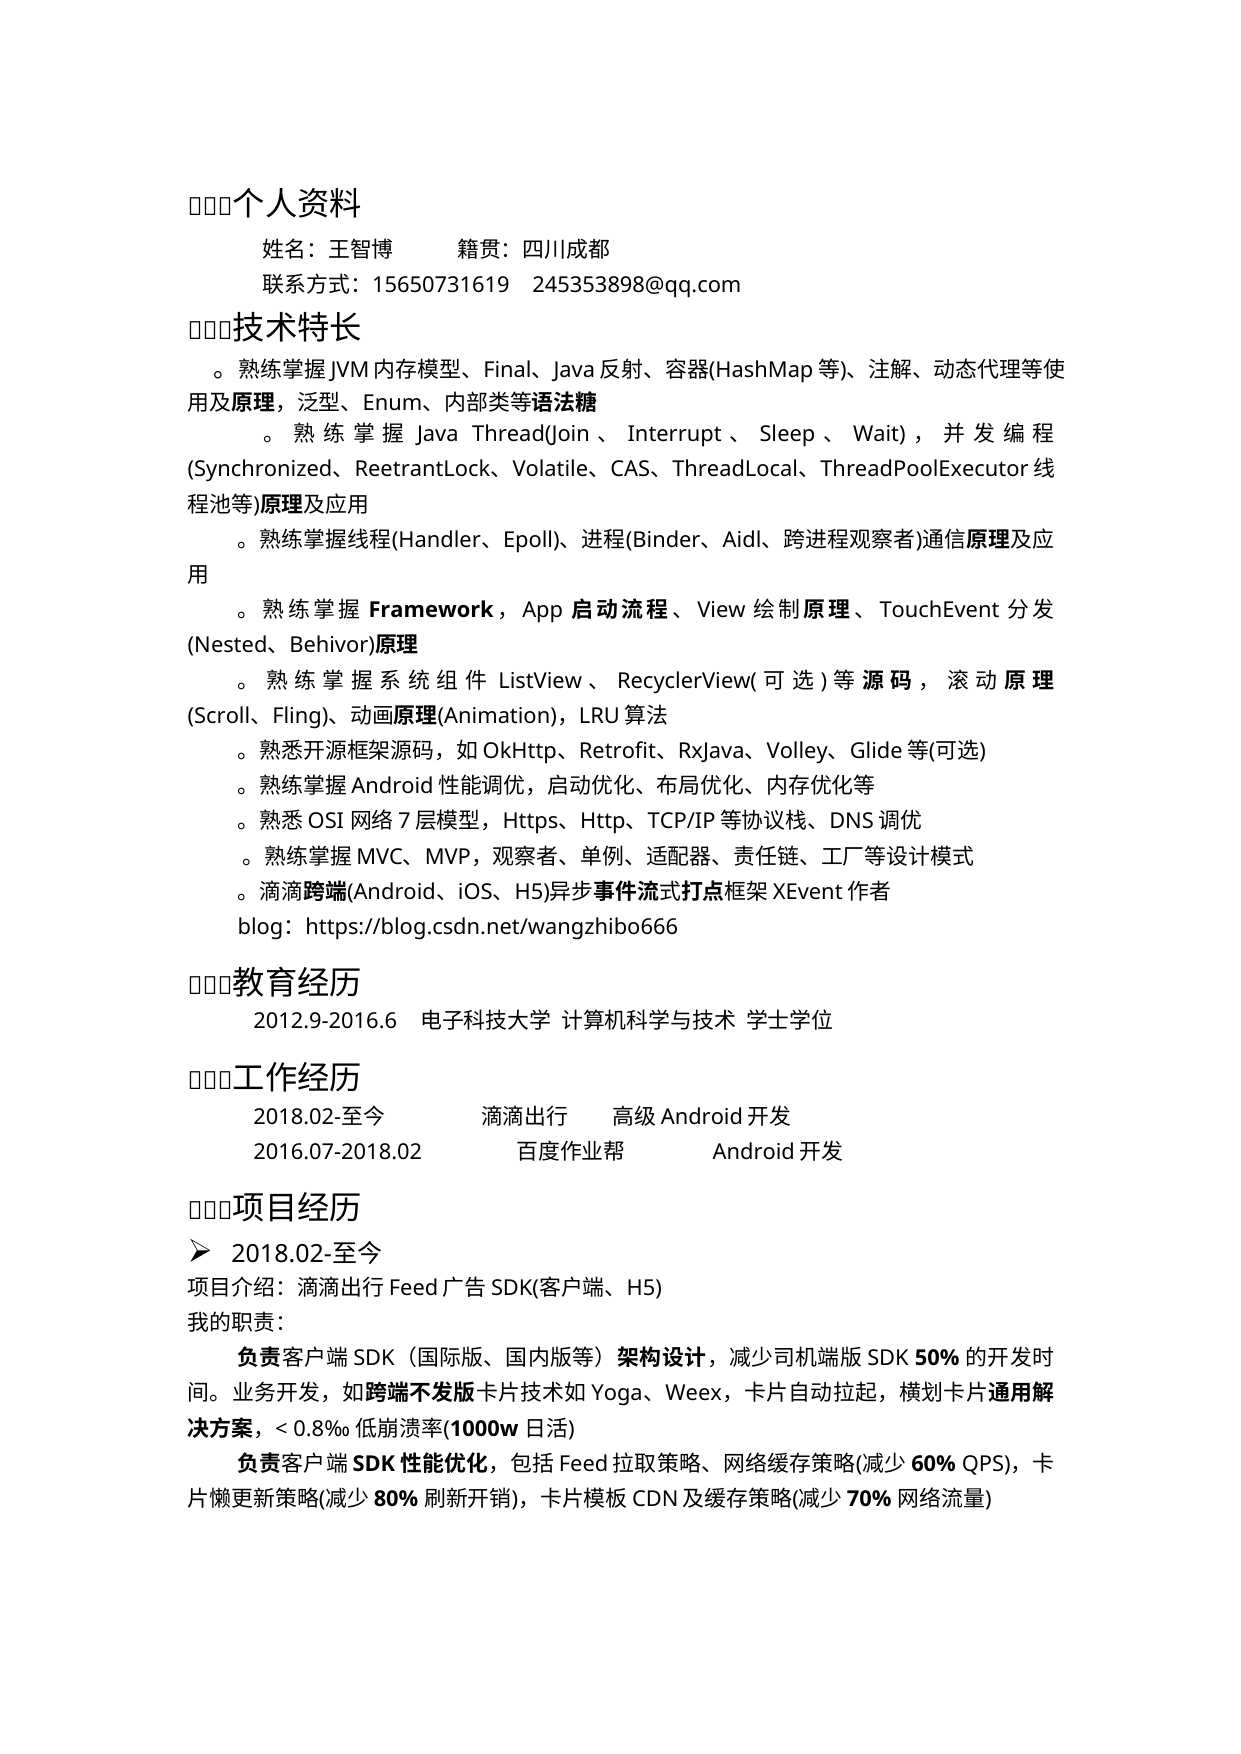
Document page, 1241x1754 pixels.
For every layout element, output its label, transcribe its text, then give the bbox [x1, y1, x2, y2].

text 。熟悉OSI 网络7层模型，Https、Http、TCP/IP等协议栈、DNS调优 [187, 803, 1055, 835]
list 2018.02-至今 [187, 1233, 1065, 1270]
text 负责客户端SDK性能优化，包括Feed拉取策略、网络缓存策略(减少60% QPS)，卡片懒更新策略(减少80% 刷新开销)，卡片模板CDN及缓存策略(减少70% 网络流量) [187, 1446, 1055, 1513]
text 。滴滴跨端(Android、iOS、H5)异步事件流式打点框架XEvent作者 [187, 874, 1055, 906]
text 2016.07-2018.02 百度作业帮 Android开发 [187, 1134, 1055, 1166]
text 。熟练掌握Java Thread(Join、Interrupt、Sleep、Wait)，并发编程(Synchronized、ReetrantLock、Volatile、CAS、ThreadLocal、ThreadPoolExecutor线程池等)原理及应用 [187, 416, 1055, 518]
text 2012.9-2016.6 电子科技大学 计算机科学与技术 学士学位 [187, 1003, 1055, 1035]
text 姓名：王智博 籍贯：四川成都 [262, 232, 1055, 264]
text 。熟练掌握系统组件ListView、RecyclerView(可选)等源码，滚动原理(Scroll、Fling)、动画原理(Animation)，LRU算法 [187, 663, 1055, 729]
text 技术特长 [187, 302, 1065, 348]
text 。熟练掌握Framework，App启动流程、View绘制原理、TouchEvent分发(Nested、Behivor)原理 [187, 592, 1055, 659]
text 工作经历 [187, 1053, 1065, 1099]
text 。熟练掌握Android性能调优，启动优化、布局优化、内存优化等 [187, 768, 1055, 800]
text 项目介绍：滴滴出行Feed广告SDK(客户端、H5) [187, 1270, 1055, 1302]
text 。熟练掌握线程(Handler、Epoll)、进程(Binder、Aidl、跨进程观察者)通信原理及应用 [187, 522, 1055, 589]
text 联系方式：15650731619 245353898@qq.com [262, 267, 1055, 299]
text 教育经历 [187, 957, 1065, 1003]
text 个人资料 [187, 179, 1065, 224]
text 。熟悉开源框架源码，如OkHttp、Retrofit、RxJava、Volley、Glide等(可选) [187, 733, 1055, 765]
text 负责客户端SDK（国际版、国内版等）架构设计，减少司机端版SDK 50% 的开发时间。业务开发，如跨端不发版卡片技术如Yoga、Weex，卡片自动拉起，横划卡片通用解决方案，< 0.8‰ 低崩溃率(1000w 日活) [187, 1340, 1055, 1442]
text blog：https://blog.csdn.net/wangzhibo666 [187, 909, 1055, 941]
text 。熟练掌握JVM内存模型、Final、Java反射、容器(HashMap等)、注解、动态代理等使用及原理，泛型、Enum、内部类等语法糖 [187, 348, 1065, 416]
text 我的职责： [187, 1305, 1055, 1337]
text 2018.02-至今 滴滴出行 高级Android开发 [187, 1099, 1054, 1131]
text 项目经历 [187, 1182, 1065, 1228]
text 。熟练掌握MVC、MVP，观察者、单例、适配器、责任链、工厂等设计模式 [187, 839, 1055, 870]
